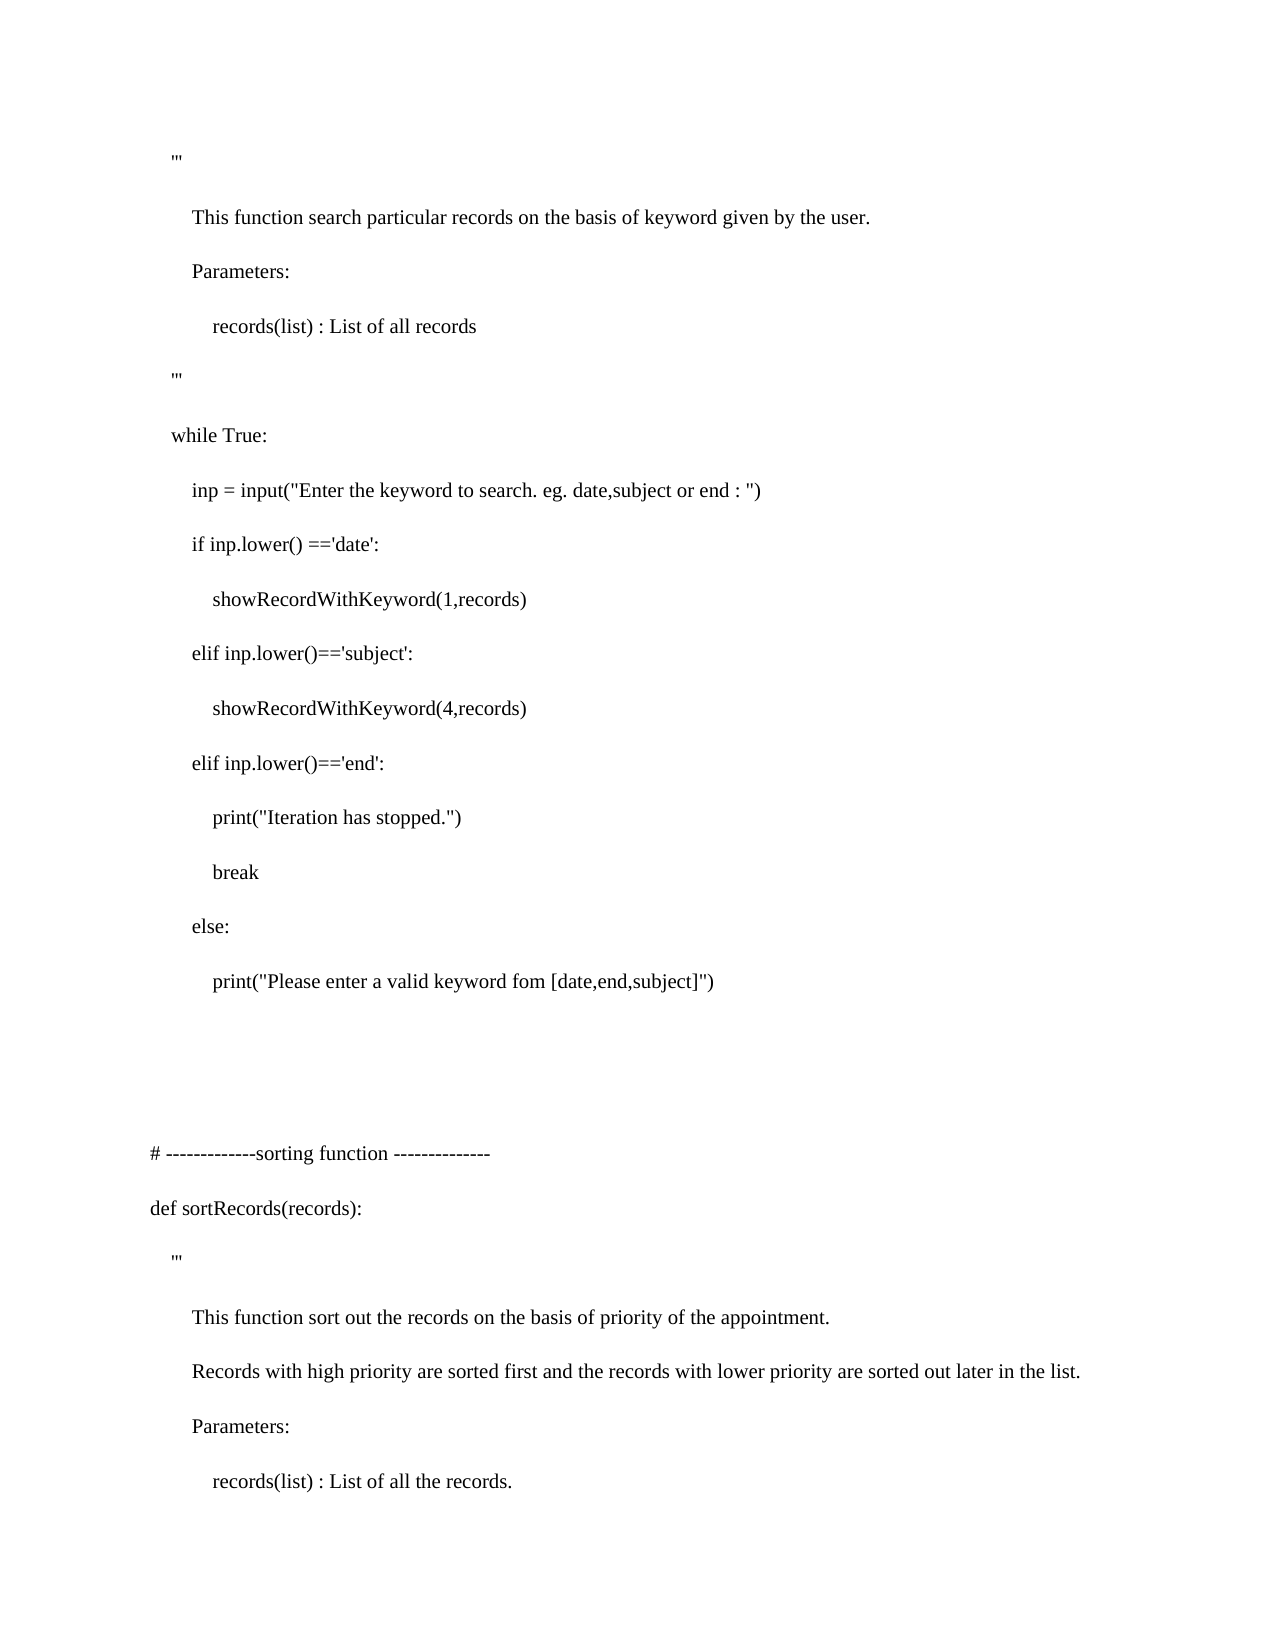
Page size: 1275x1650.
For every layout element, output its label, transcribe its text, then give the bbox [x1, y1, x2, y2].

text inp = input("Enter the keyword to search. eg. date,subject or end : ") [150, 477, 1125, 502]
text ''' [150, 368, 1125, 392]
text elif inp.lower()=='subject': [150, 641, 1125, 665]
text break [150, 859, 1125, 884]
text def sortRecords(records): [150, 1196, 1125, 1220]
text if inp.lower() =='date': [150, 532, 1125, 556]
text ''' [150, 150, 1125, 174]
text print("Please enter a valid keyword fom [date,end,subject]") [150, 969, 1125, 993]
text # -------------sorting function -------------- [150, 1141, 1125, 1165]
text This function sort out the records on the basis of priority of the appointment. [150, 1305, 1125, 1329]
text showRecordWithKeyword(4,records) [150, 696, 1125, 720]
text print("Iteration has stopped.") [150, 805, 1125, 829]
text This function search particular records on the basis of keyword given by the user. [150, 204, 1125, 229]
text records(list) : List of all the records. [150, 1468, 1125, 1493]
text while True: [150, 423, 1125, 447]
text showRecordWithKeyword(1,records) [150, 587, 1125, 611]
text records(list) : List of all records [150, 314, 1125, 338]
text Parameters: [150, 259, 1125, 283]
text else: [150, 914, 1125, 938]
text elif inp.lower()=='end': [150, 750, 1125, 774]
text Records with high priority are sorted first and the records with lower priority are sorted out later in the list. [150, 1359, 1125, 1383]
text Parameters: [150, 1414, 1125, 1438]
text ''' [150, 1250, 1125, 1274]
